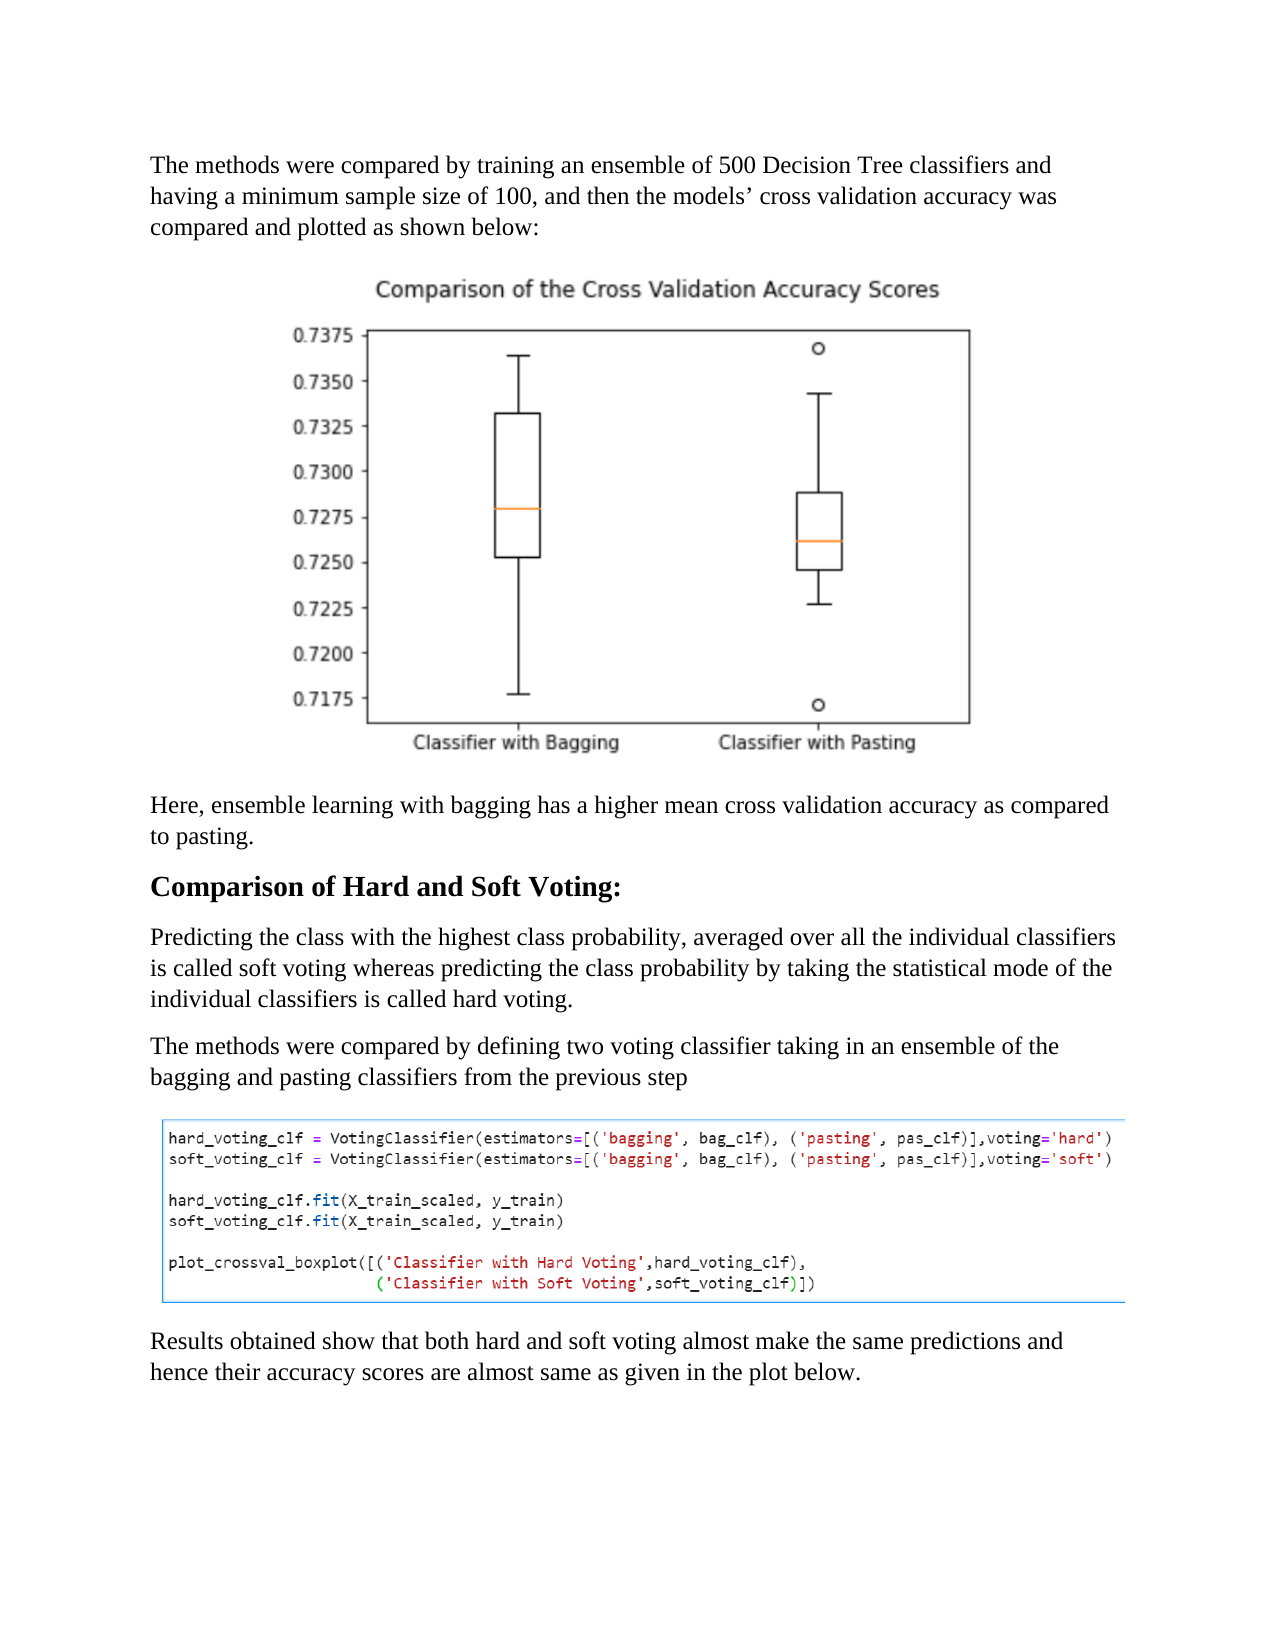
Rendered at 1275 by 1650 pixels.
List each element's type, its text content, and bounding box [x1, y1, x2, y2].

picture [150, 1110, 1125, 1308]
text Here, ensemble learning with bagging has a higher mean cross validation accuracy as compared to pasting. [150, 790, 1125, 850]
text The methods were compared by defining two voting classifier taking in an ensemble of the bagging and pasting classifiers from the previous step [150, 1031, 1125, 1091]
text Comparison of Hard and Soft Voting: [150, 869, 1125, 902]
text Results obtained show that both hard and soft voting almost make the same predictions and hence their accuracy scores are almost same as given in the plot below. [150, 1326, 1125, 1386]
text The methods were compared by training an ensemble of 500 Decision Tree classifiers and having a minimum sample size of 100, and then the models’ cross validation accuracy was compared and plotted as shown below: [150, 150, 1125, 241]
text Predicting the class with the highest class probability, averaged over all the individual classifiers is called soft voting whereas predicting the class probability by taking the statistical mode of the individual classifiers is called hard voting. [150, 922, 1125, 1012]
picture [271, 259, 1004, 772]
